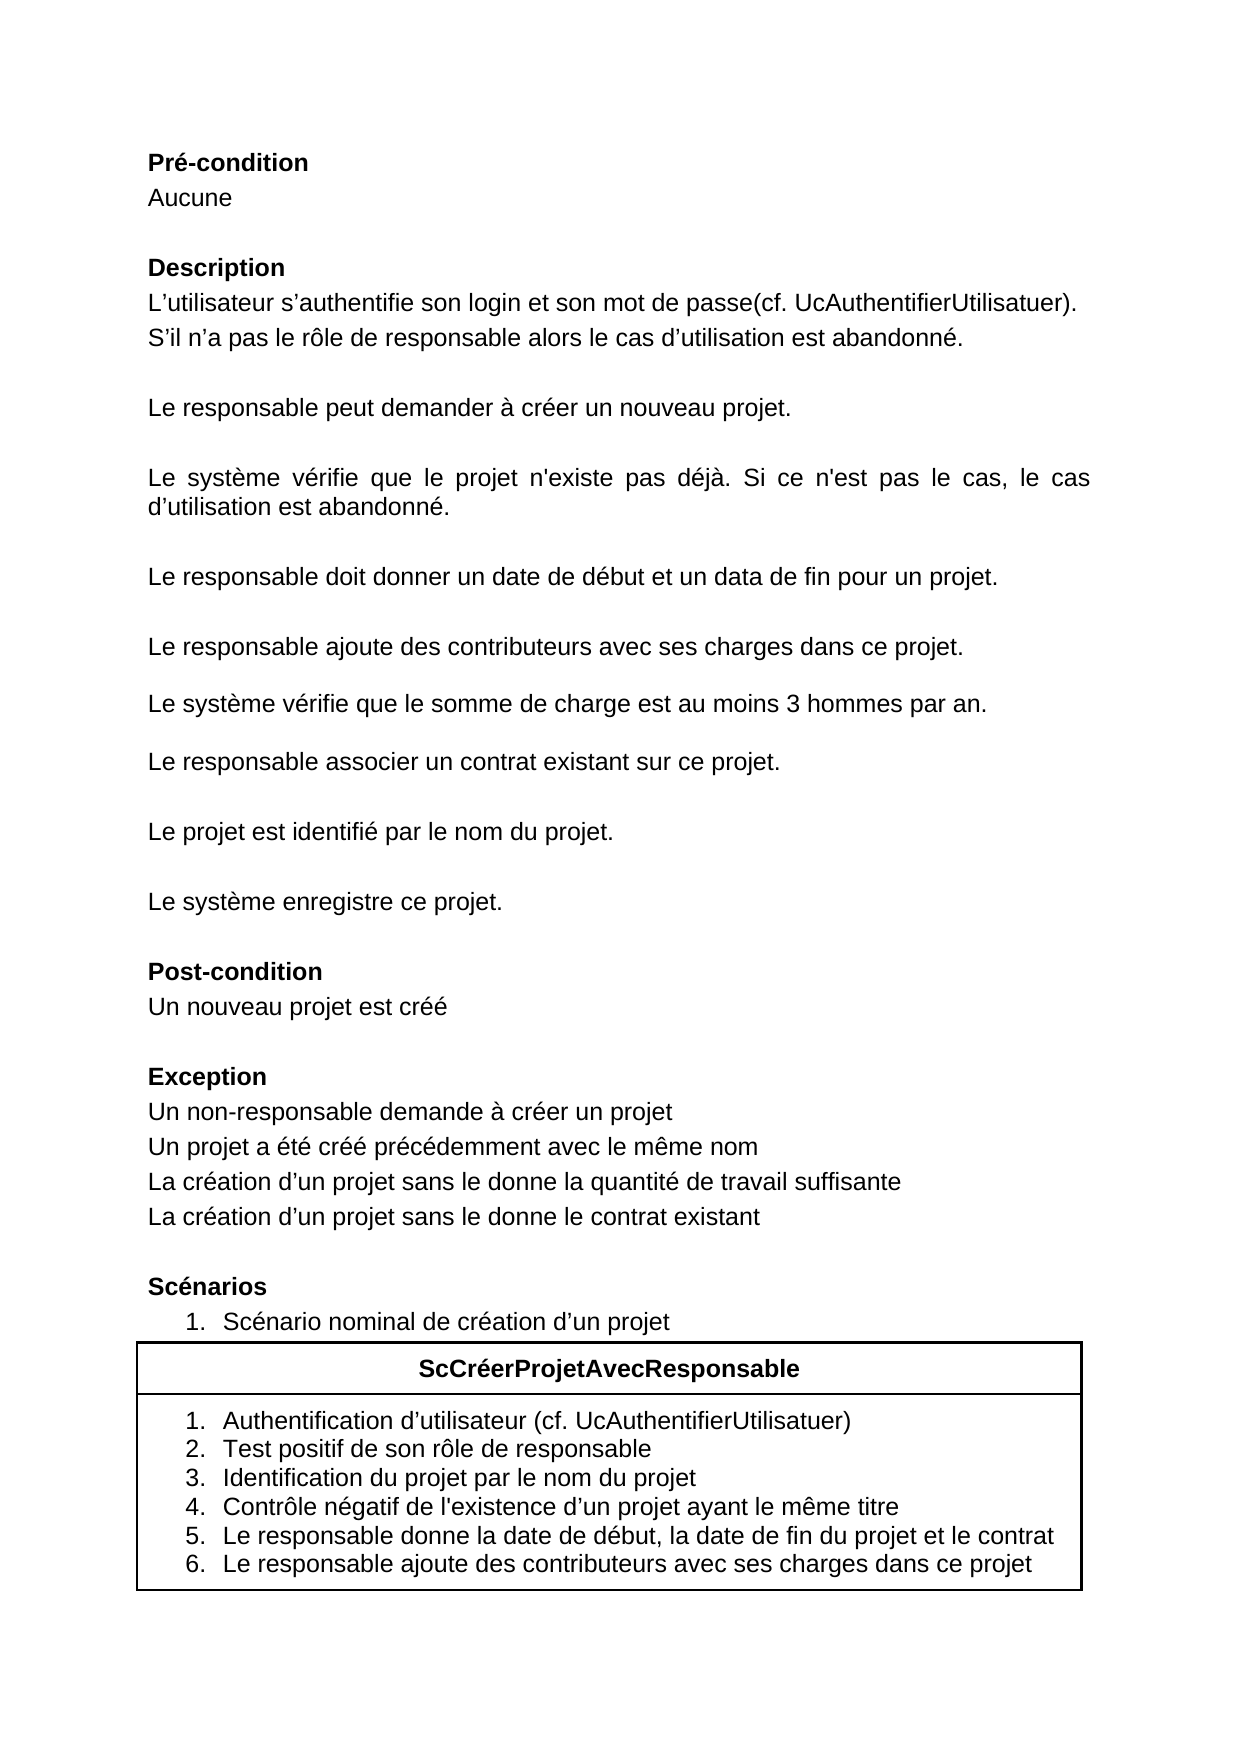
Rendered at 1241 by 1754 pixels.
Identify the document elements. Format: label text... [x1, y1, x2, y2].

text Le responsable associer un contrat existant sur ce projet. [148, 746, 1092, 775]
table_header ScCréerProjetAvecResponsable [138, 1344, 1080, 1393]
text La création d’un projet sans le donne la quantité de travail suffisante [148, 1166, 1092, 1195]
text Un projet a été créé précédemment avec le même nom [148, 1131, 1092, 1160]
text Le responsable peut demander à créer un nouveau projet. [148, 393, 1092, 421]
text Scénarios [148, 1271, 1092, 1300]
text S’il n’a pas le rôle de responsable alors le cas d’utilisation est abandonné. [148, 323, 1092, 351]
text Un nouveau projet est créé [148, 991, 1092, 1020]
text Aucune [148, 183, 1092, 211]
text Le système vérifie que le projet n'existe pas déjà. Si ce n'est pas le cas, le cas d’utilisation est abandonné. [148, 463, 1092, 520]
text L’utilisateur s’authentifie son login et son mot de passe(cf. UcAuthentifierUtilisatuer). [148, 288, 1092, 316]
text Le système vérifie que le somme de charge est au moins 3 hommes par an. [148, 689, 1092, 718]
text Le système enregistre ce projet. [148, 886, 1092, 915]
text Le responsable ajoute des contributeurs avec ses charges dans ce projet. [148, 631, 1092, 660]
text Le responsable doit donner un date de début et un data de fin pour un projet. [148, 561, 1092, 590]
list Scénario nominal de création d’un projet [185, 1306, 1092, 1335]
text Post-condition [148, 956, 1092, 985]
text Pré-condition [148, 148, 1092, 176]
text Description [148, 253, 1092, 281]
text Un non-responsable demande à créer un projet [148, 1096, 1092, 1125]
text Exception [148, 1061, 1092, 1090]
text Le projet est identifié par le nom du projet. [148, 816, 1092, 845]
text La création d’un projet sans le donne le contrat existant [148, 1201, 1092, 1230]
